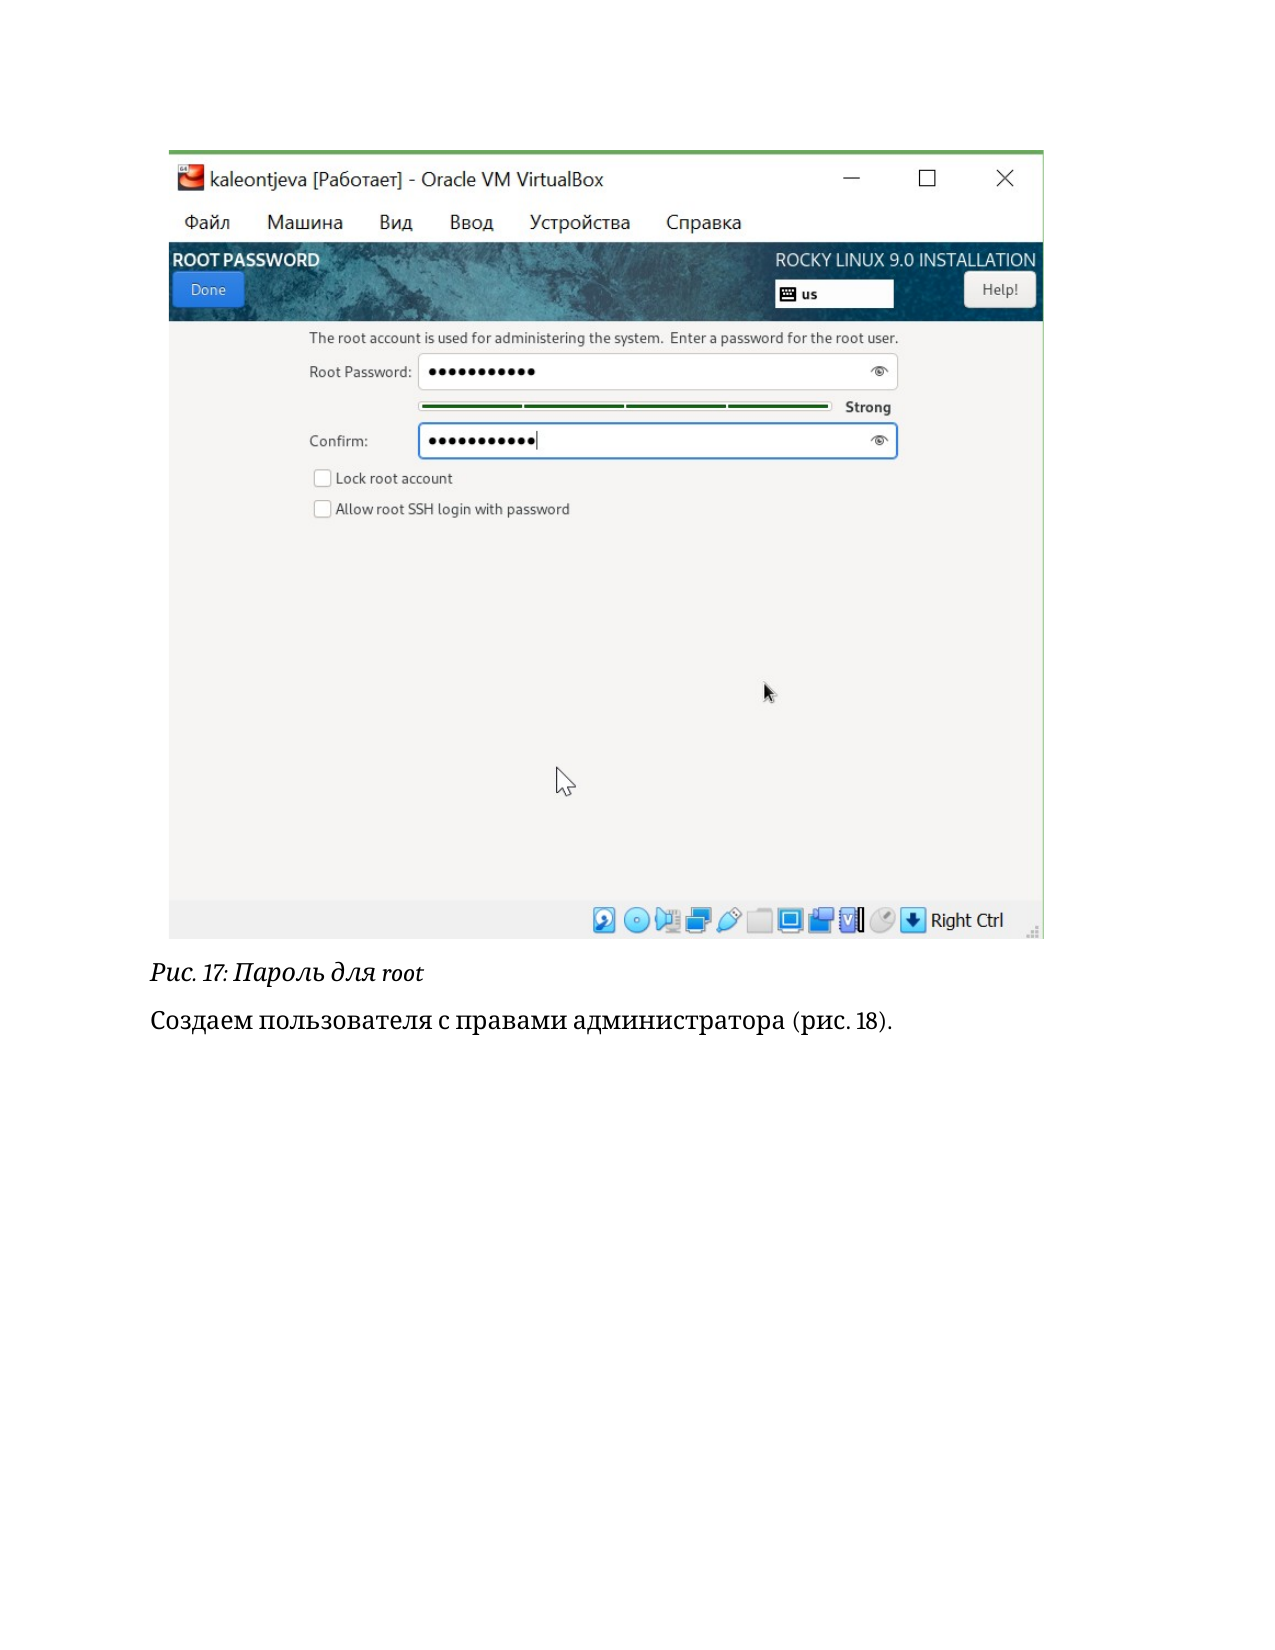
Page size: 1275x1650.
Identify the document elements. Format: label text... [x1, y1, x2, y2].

picture [168, 150, 1044, 939]
text Рис. 17: Пароль для root [150, 959, 1125, 988]
text Создаем пользователя с правами администратора (рис. 18). [150, 1007, 1125, 1036]
